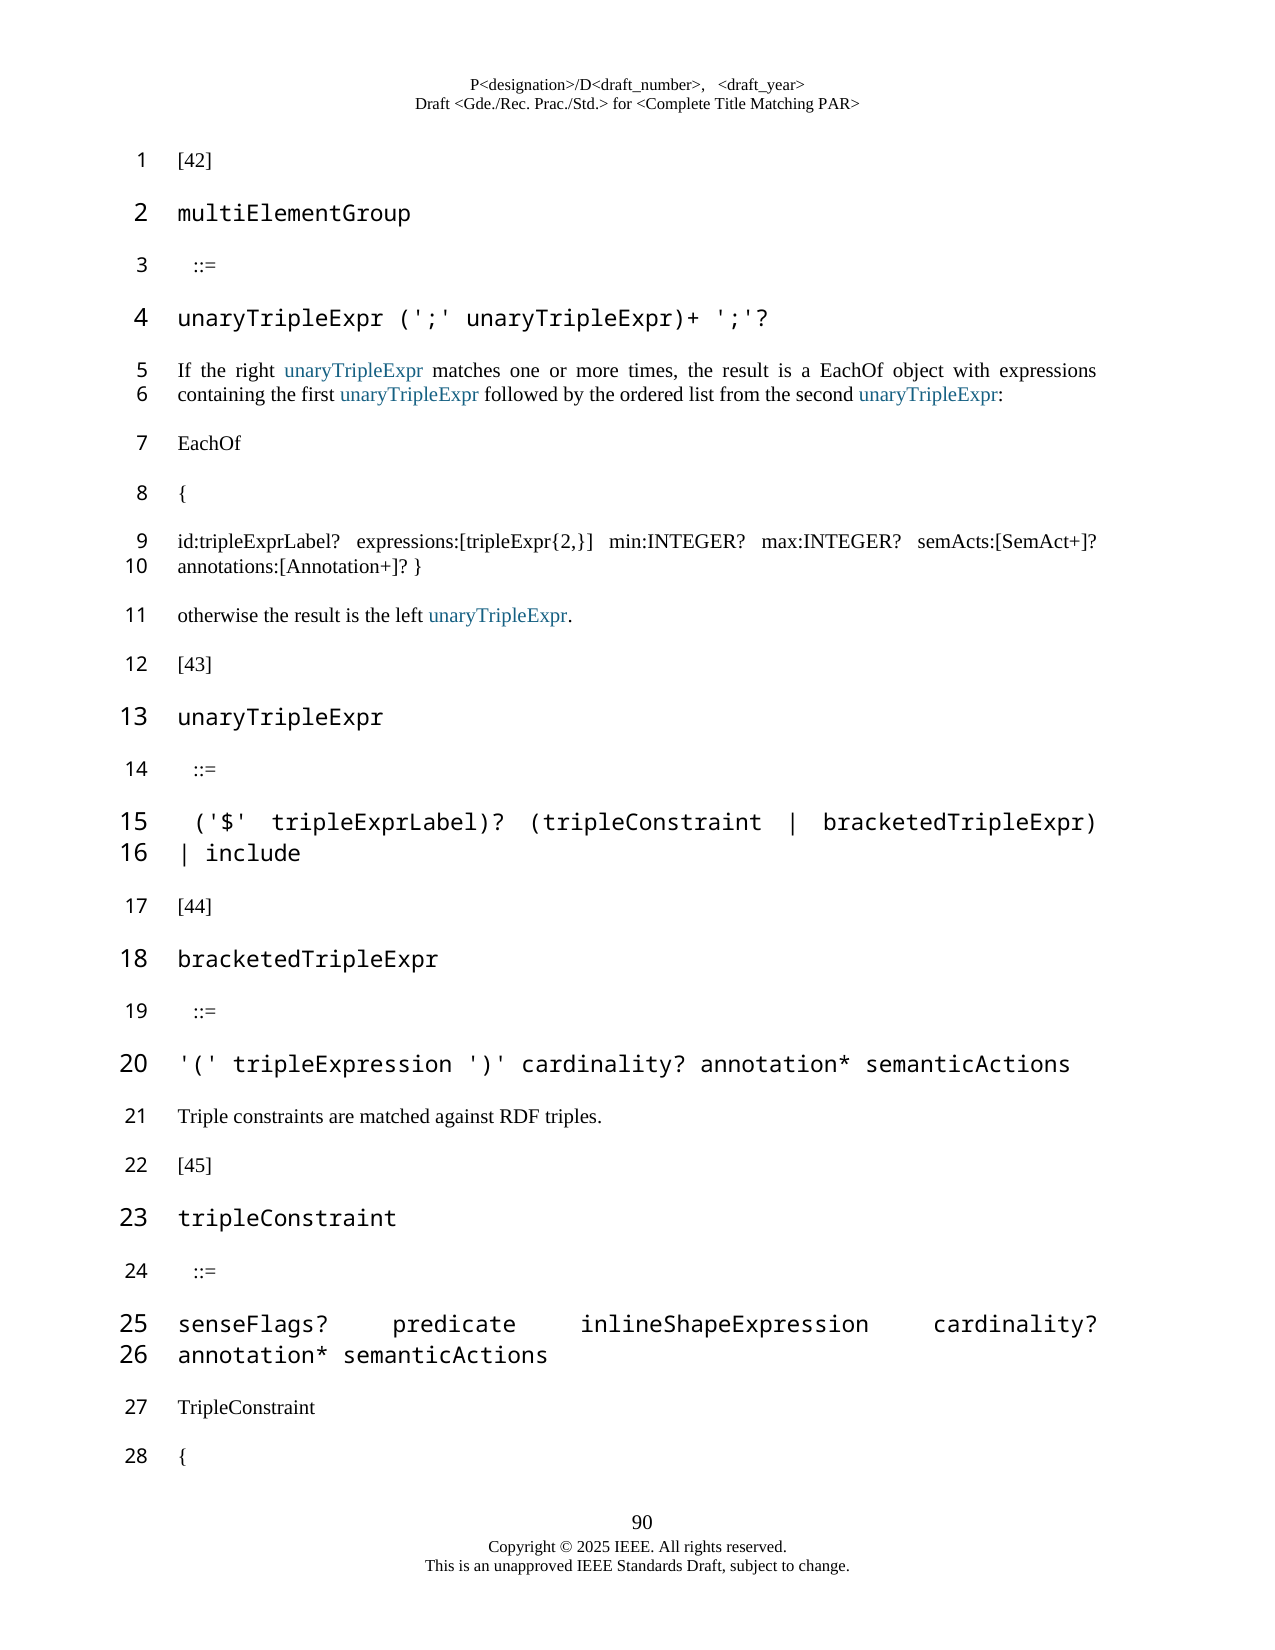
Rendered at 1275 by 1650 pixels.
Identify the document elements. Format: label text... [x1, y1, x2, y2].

text id:tripleExprLabel? expressions:[tripleExpr{2,}] min:INTEGER? max:INTEGER? semActs:[SemAct+]? annotations:[Annotation+]? } [177, 529, 1098, 578]
text multiElementGroup [177, 197, 1098, 228]
text [42] [177, 148, 1098, 172]
text senseFlags? predicate inlineShapeExpression cardinality? annotation* semanticActions [177, 1308, 1098, 1370]
text [43] [177, 652, 1098, 676]
text { [177, 480, 1098, 504]
text { [177, 1444, 1098, 1468]
text TripleConstraint [177, 1395, 1098, 1419]
text otherwise the result is the left unaryTripleExpr. [177, 603, 1098, 627]
text ::= [177, 757, 1098, 781]
text ::= [177, 253, 1098, 277]
text unaryTripleExpr [177, 701, 1098, 732]
text bracketedTripleExpr [177, 943, 1098, 974]
text unaryTripleExpr (';' unaryTripleExpr)+ ';'? [177, 302, 1098, 333]
text ::= [177, 1258, 1098, 1283]
text ::= [177, 999, 1098, 1023]
text If the right unaryTripleExpr matches one or more times, the result is a EachOf object with expressions containing the first unaryTripleExpr followed by the ordered list from the second unaryTripleExpr: [177, 358, 1098, 406]
text [44] [177, 893, 1098, 918]
text tripleConstraint [177, 1202, 1098, 1233]
text EachOf [177, 431, 1098, 455]
text ('$' tripleExprLabel)? (tripleConstraint | bracketedTripleExpr) | include [177, 806, 1098, 868]
text Triple constraints are matched against RDF triples. [177, 1104, 1098, 1128]
text [45] [177, 1153, 1098, 1177]
text '(' tripleExpression ')' cardinality? annotation* semanticActions [177, 1048, 1098, 1079]
